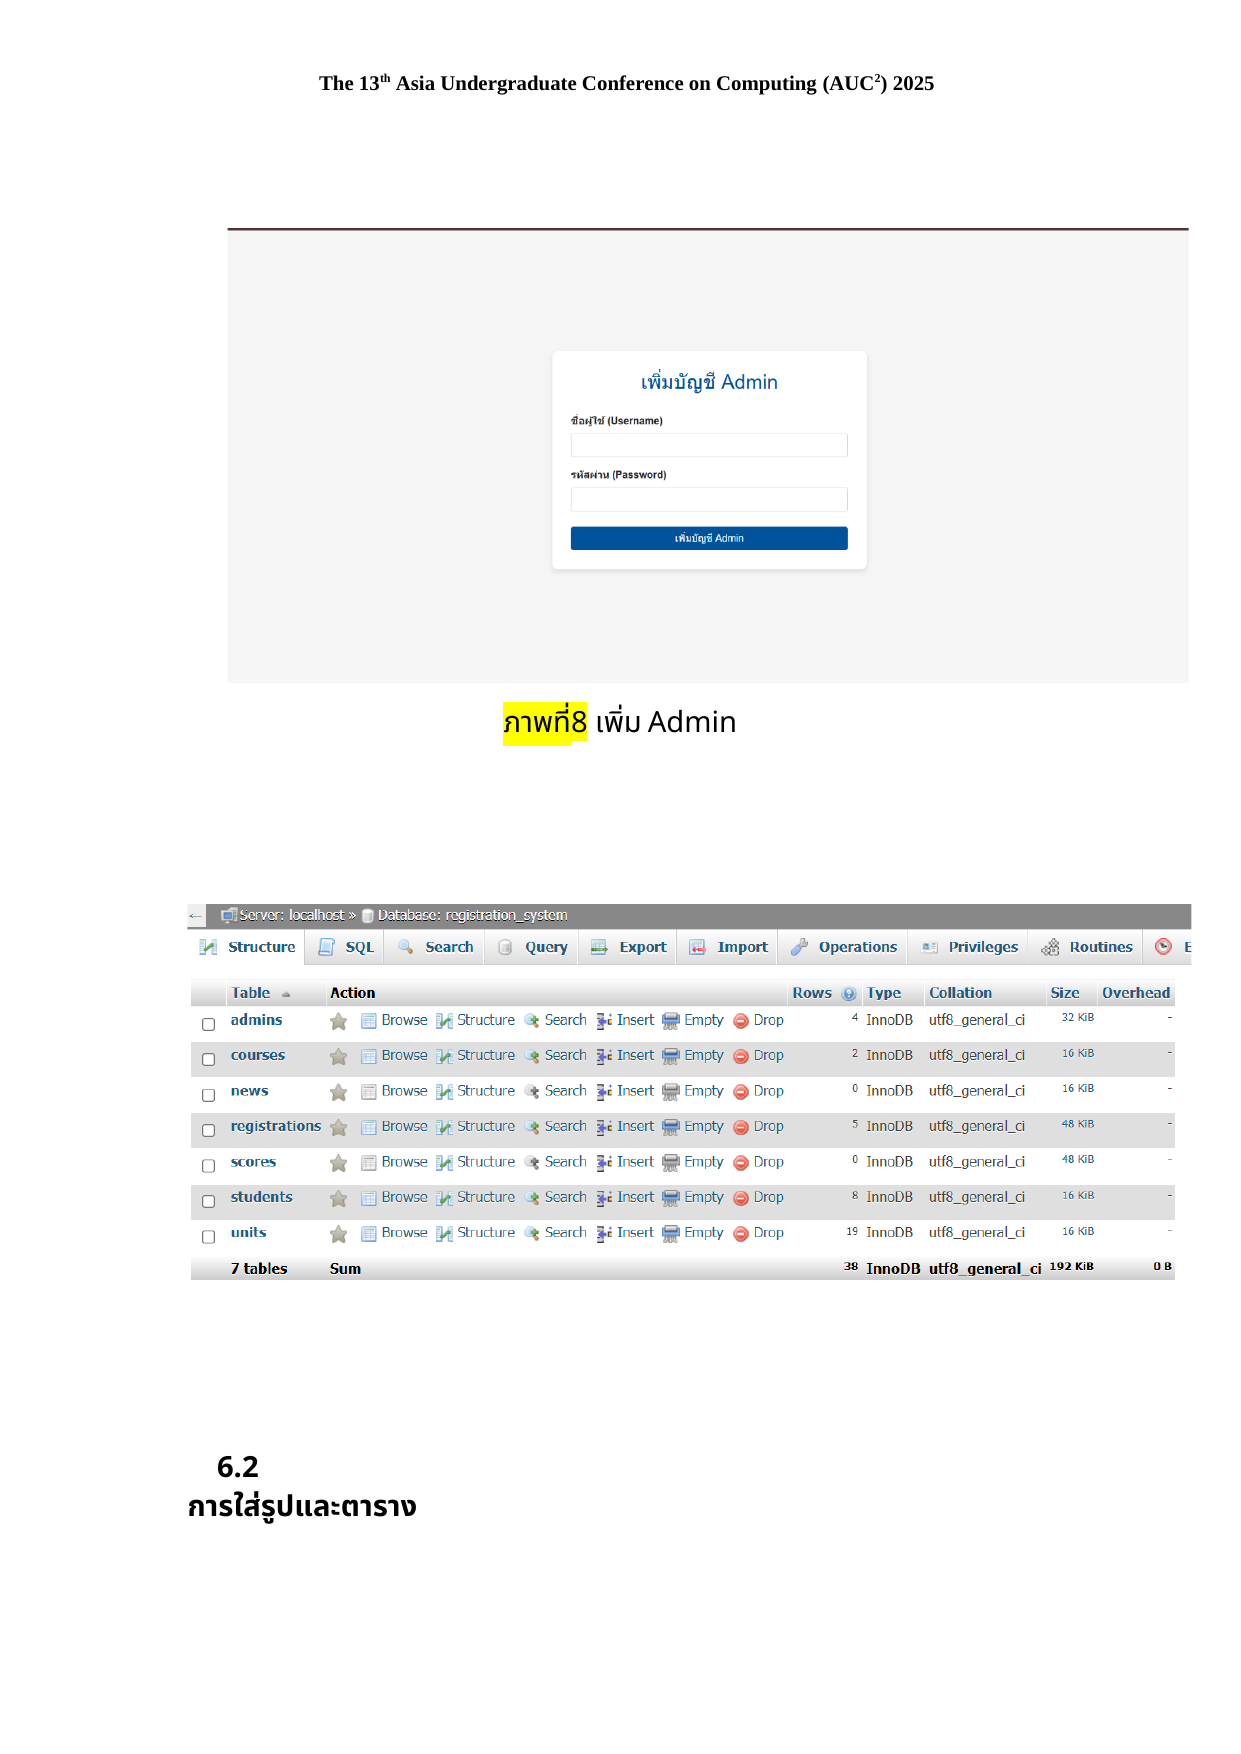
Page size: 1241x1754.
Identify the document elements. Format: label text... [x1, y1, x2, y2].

text การใส่รูปและตาราง [187, 1486, 1053, 1530]
text 6.2 [187, 1446, 1053, 1486]
picture [187, 904, 1192, 1288]
picture [226, 228, 1189, 682]
